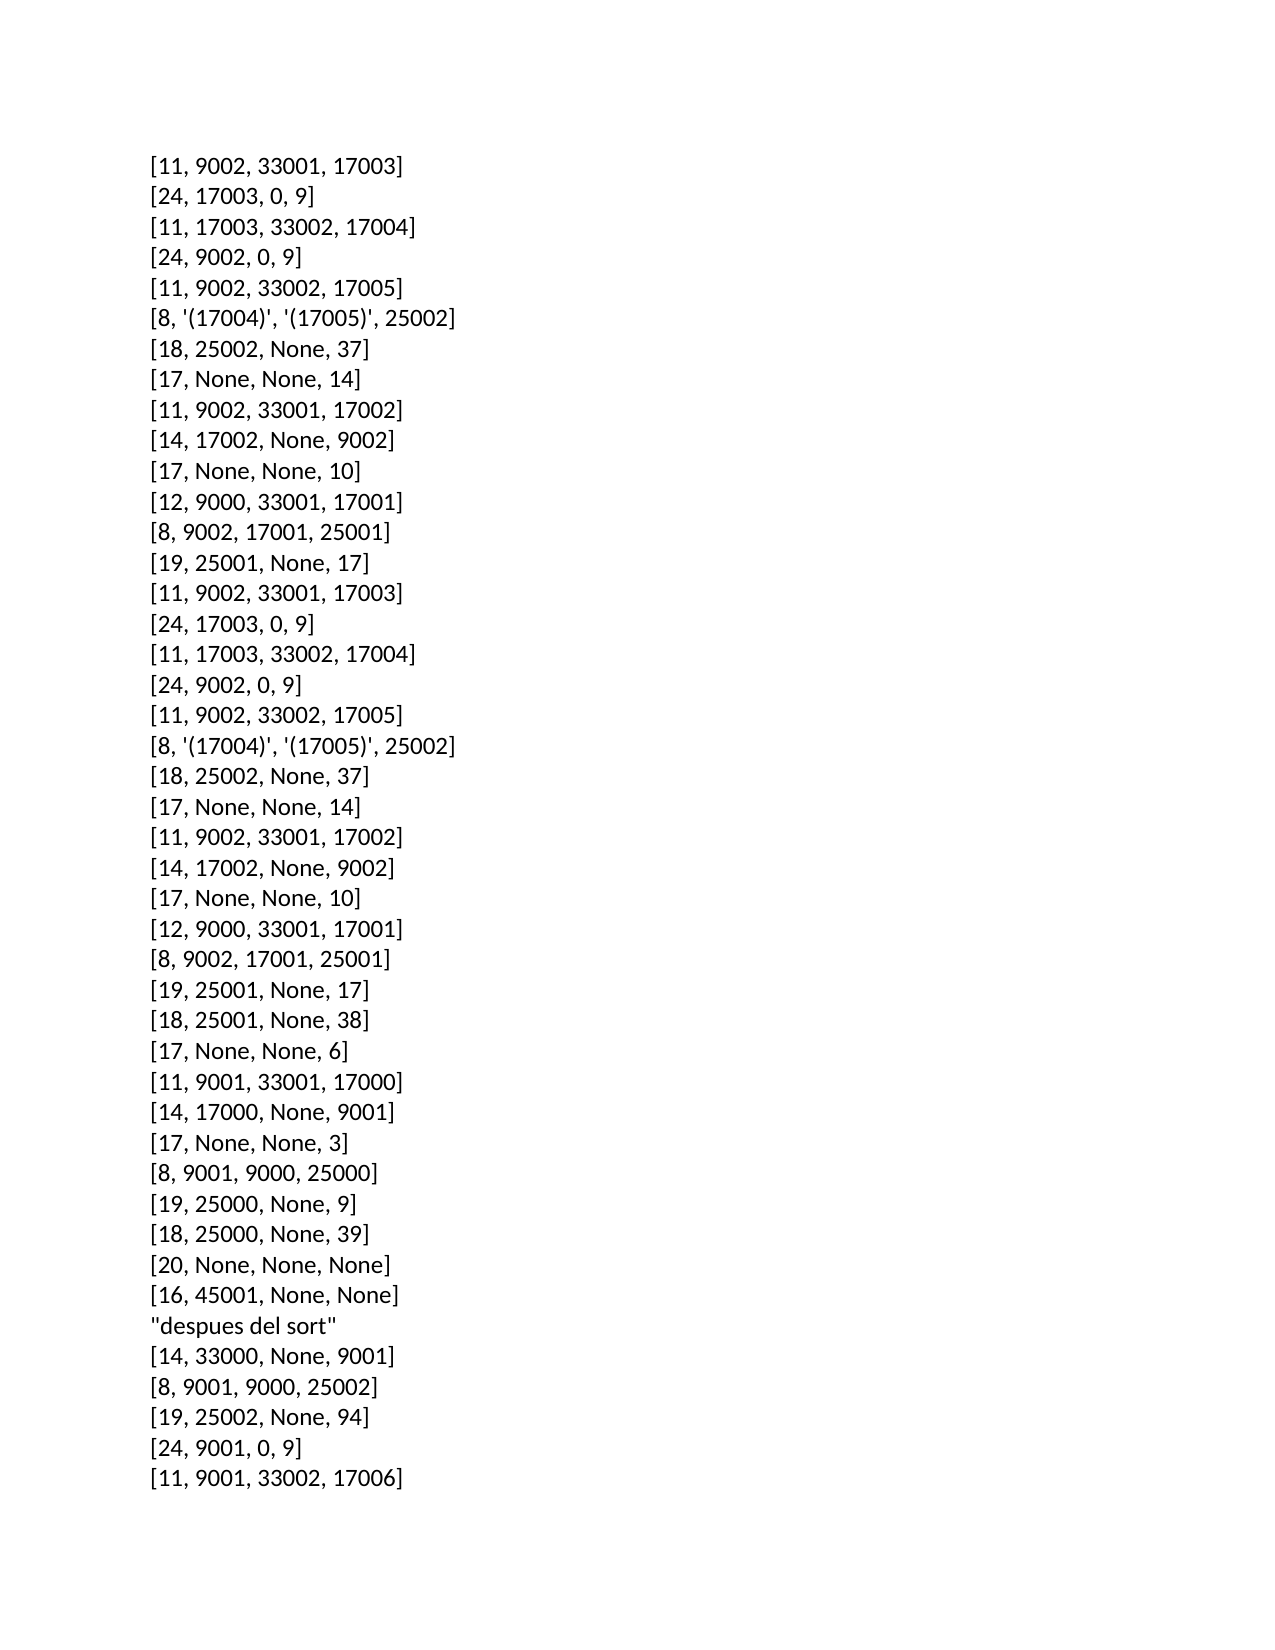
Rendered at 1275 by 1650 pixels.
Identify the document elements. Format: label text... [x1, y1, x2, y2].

text [19, 25002, None, 94] [150, 1401, 1125, 1432]
text [24, 9001, 0, 9] [150, 1432, 1125, 1462]
text [19, 25001, None, 17] [150, 974, 1125, 1004]
text [17, None, None, 3] [150, 1127, 1125, 1157]
text [24, 9002, 0, 9] [150, 242, 1125, 272]
text [19, 25000, None, 9] [150, 1188, 1125, 1218]
text [12, 9000, 33001, 17001] [150, 486, 1125, 516]
text [16, 45001, None, None] [150, 1279, 1125, 1310]
text [24, 17003, 0, 9] [150, 181, 1125, 211]
text [14, 17002, None, 9002] [150, 425, 1125, 455]
text [18, 25002, None, 37] [150, 760, 1125, 791]
text [18, 25002, None, 37] [150, 333, 1125, 364]
text [17, None, None, 10] [150, 882, 1125, 913]
text [11, 9002, 33001, 17002] [150, 821, 1125, 852]
text [24, 17003, 0, 9] [150, 608, 1125, 638]
text [18, 25000, None, 39] [150, 1218, 1125, 1249]
text [11, 9002, 33001, 17002] [150, 394, 1125, 425]
text [19, 25001, None, 17] [150, 547, 1125, 577]
text [11, 9001, 33002, 17006] [150, 1462, 1125, 1493]
text [8, 9001, 9000, 25002] [150, 1371, 1125, 1401]
text [11, 9001, 33001, 17000] [150, 1066, 1125, 1096]
text [11, 17003, 33002, 17004] [150, 211, 1125, 242]
text [18, 25001, None, 38] [150, 1004, 1125, 1035]
text [17, None, None, 14] [150, 791, 1125, 821]
text [17, None, None, 6] [150, 1035, 1125, 1066]
text [17, None, None, 14] [150, 364, 1125, 394]
text [11, 9002, 33001, 17003] [150, 577, 1125, 608]
text [8, '(17004)', '(17005)', 25002] [150, 730, 1125, 760]
text [24, 9002, 0, 9] [150, 669, 1125, 699]
text [20, None, None, None] [150, 1249, 1125, 1279]
text [11, 9002, 33002, 17005] [150, 699, 1125, 730]
text "despues del sort" [150, 1310, 1125, 1340]
text [8, 9002, 17001, 25001] [150, 516, 1125, 547]
text [8, 9001, 9000, 25000] [150, 1157, 1125, 1188]
text [11, 9002, 33001, 17003] [150, 150, 1125, 181]
text [14, 33000, None, 9001] [150, 1340, 1125, 1371]
text [12, 9000, 33001, 17001] [150, 913, 1125, 943]
text [11, 17003, 33002, 17004] [150, 638, 1125, 669]
text [17, None, None, 10] [150, 455, 1125, 486]
text [8, 9002, 17001, 25001] [150, 943, 1125, 974]
text [14, 17000, None, 9001] [150, 1096, 1125, 1127]
text [8, '(17004)', '(17005)', 25002] [150, 303, 1125, 333]
text [11, 9002, 33002, 17005] [150, 272, 1125, 303]
text [14, 17002, None, 9002] [150, 852, 1125, 882]
